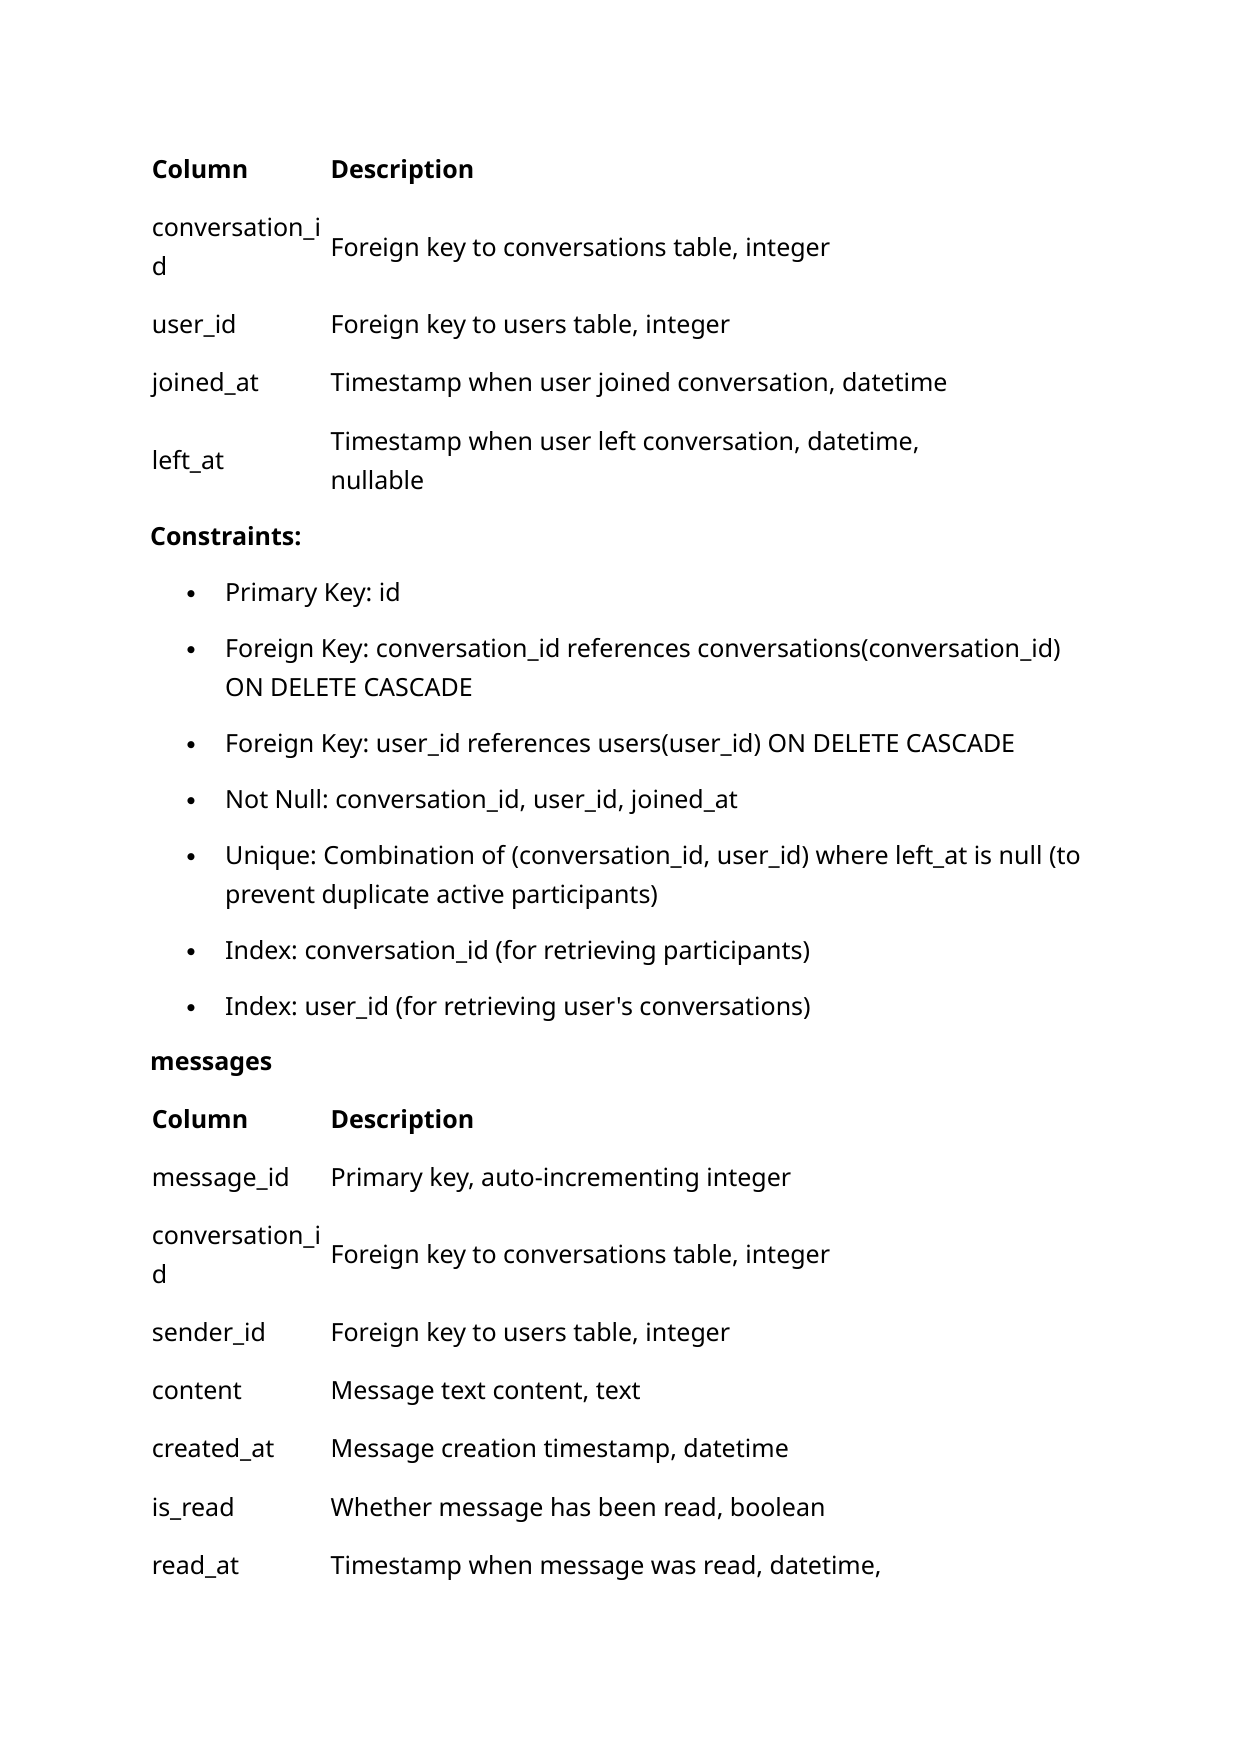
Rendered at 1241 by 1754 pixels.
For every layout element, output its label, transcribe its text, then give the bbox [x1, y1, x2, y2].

list Index: user_id (for retrieving user's conversations) [187, 988, 1090, 1022]
table_cell Timestamp when message was read, datetime, nullable [329, 1546, 933, 1604]
table_cell Primary key, auto-incrementing integer [329, 1158, 933, 1216]
table_cell Foreign key to conversations table, integer [329, 1216, 933, 1313]
list Index: conversation_id (for retrieving participants) [187, 932, 1090, 966]
table_header Description [329, 150, 967, 208]
table_cell user_id [150, 305, 329, 363]
table_cell sender_id [150, 1313, 329, 1371]
table_cell created_at [150, 1430, 329, 1488]
list Not Null: conversation_id, user_id, joined_at [187, 781, 1090, 816]
table_cell Foreign key to users table, integer [329, 1313, 933, 1371]
table_cell Timestamp when user joined conversation, datetime [329, 364, 967, 422]
list Foreign Key: user_id references users(user_id) ON DELETE CASCADE [187, 726, 1090, 760]
table_header Description [329, 1100, 933, 1158]
table_cell Message text content, text [329, 1371, 933, 1429]
table_cell Message creation timestamp, datetime [329, 1430, 933, 1488]
table_cell left_at [150, 422, 329, 519]
table_cell conversation_id [150, 208, 329, 305]
table_cell joined_at [150, 364, 329, 422]
table_cell conversation_id [150, 1216, 329, 1313]
table_header Column [150, 150, 329, 208]
table_cell Foreign key to users table, integer [329, 305, 967, 363]
table_header Column [150, 1100, 329, 1158]
table_cell Foreign key to conversations table, integer [329, 208, 967, 305]
table_cell read_at [150, 1546, 329, 1604]
list Foreign Key: conversation_id references conversations(conversation_id) ON DELETE CASCADE [187, 631, 1090, 704]
table_cell is_read [150, 1488, 329, 1546]
text messages [150, 1044, 1090, 1078]
table_cell Whether message has been read, boolean [329, 1488, 933, 1546]
list Primary Key: id [187, 575, 1090, 609]
text Constraints: [150, 519, 1090, 553]
table_cell content [150, 1371, 329, 1429]
table_cell message_id [150, 1158, 329, 1216]
table_cell Timestamp when user left conversation, datetime, nullable [329, 422, 967, 519]
list Unique: Combination of (conversation_id, user_id) where left_at is null (to prevent duplicate active participants) [187, 837, 1090, 911]
